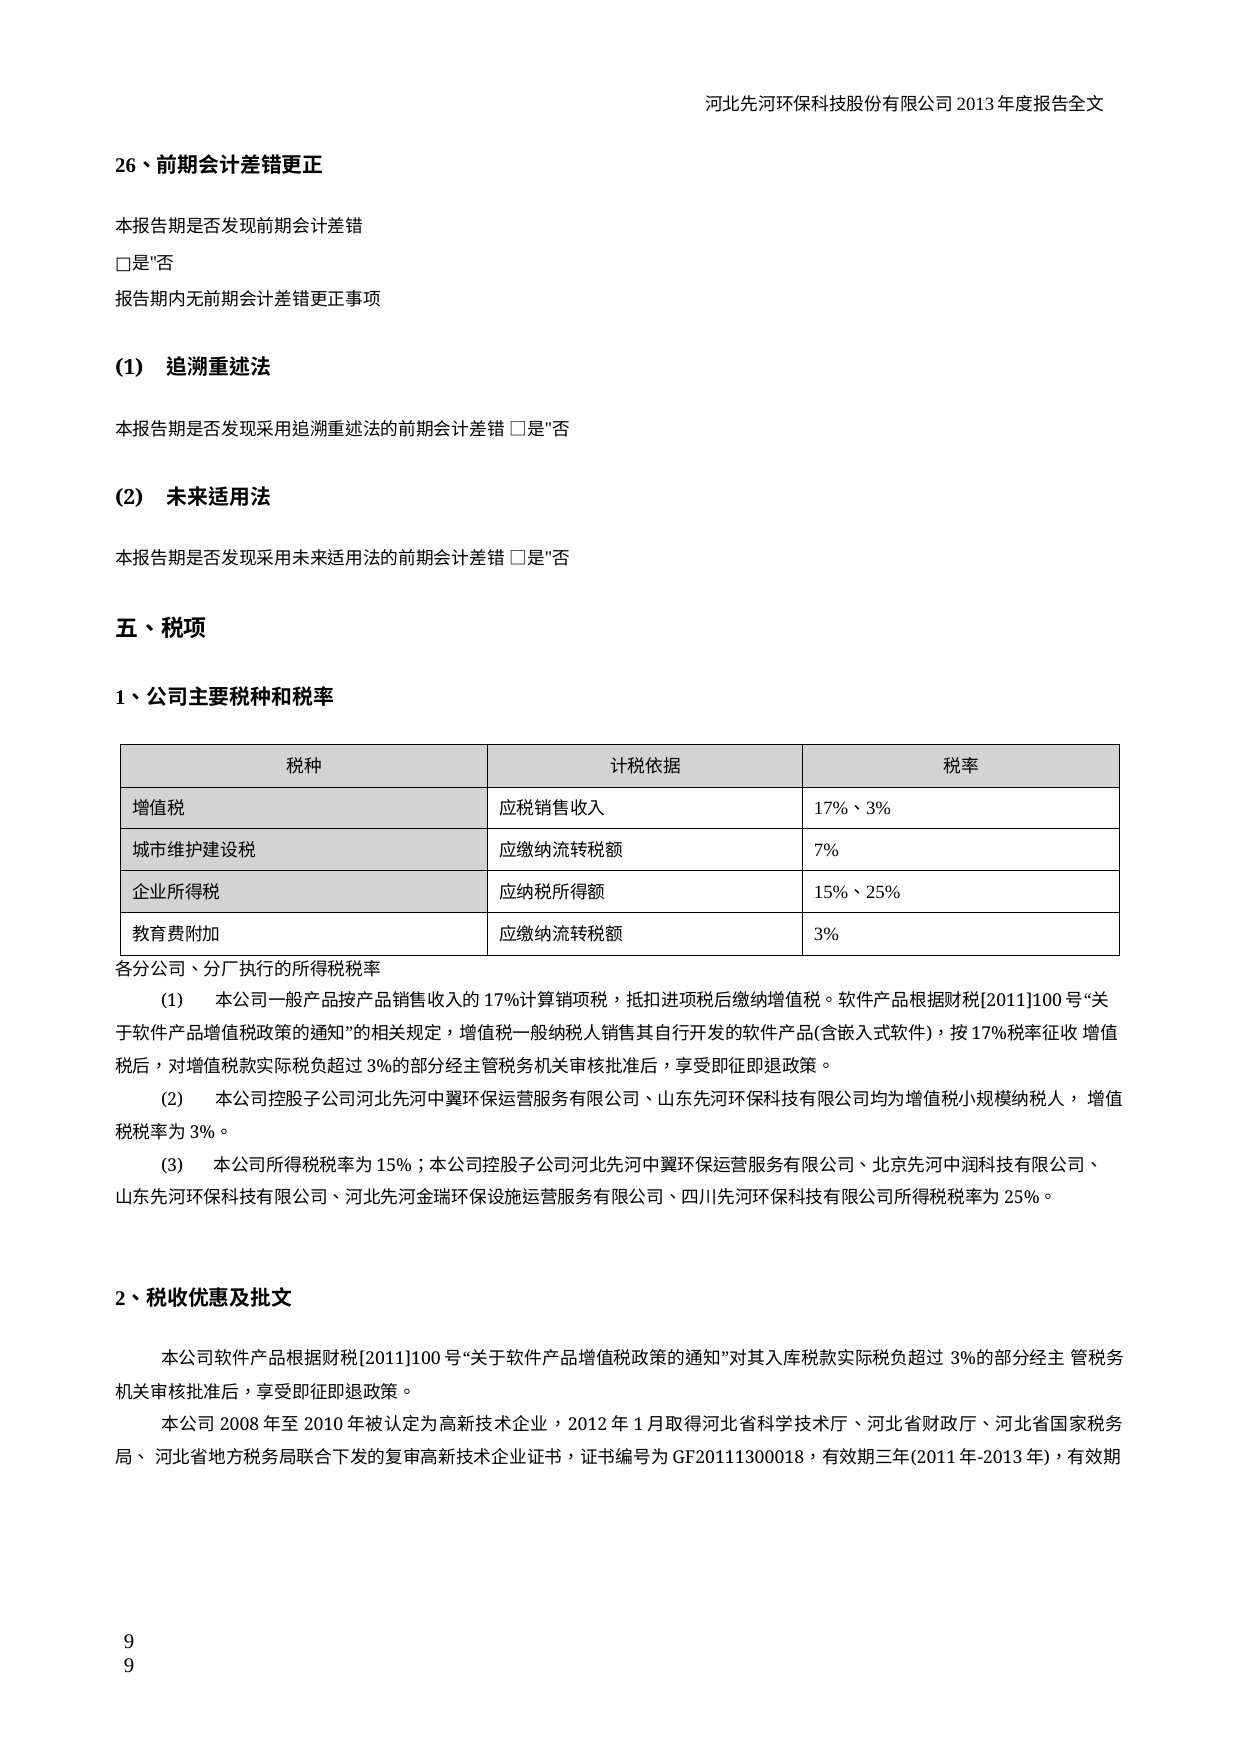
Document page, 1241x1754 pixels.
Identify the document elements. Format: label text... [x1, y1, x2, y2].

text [115, 1405, 1125, 1470]
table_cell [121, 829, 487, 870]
text 2、税收优惠及批文 [115, 1283, 1125, 1312]
text 各分公司、分厂执行的所得税税率 [115, 956, 1125, 980]
text 26、前期会计差错更正 [115, 150, 1125, 178]
list 未来适用法 [115, 482, 1125, 510]
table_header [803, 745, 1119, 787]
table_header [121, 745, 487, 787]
list 追溯重述法 [115, 352, 1125, 381]
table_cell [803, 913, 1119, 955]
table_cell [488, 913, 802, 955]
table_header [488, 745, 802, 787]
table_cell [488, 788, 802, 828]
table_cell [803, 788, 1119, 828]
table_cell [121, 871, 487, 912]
text 五、税项 [115, 611, 1125, 643]
text 本公司软件产品根据财税[2011]100号“关于软件产品增值税政策的通知”对其入库税款实际税负超过3%的部分经主 管税务机关审核批准后，享受即征即退政策。 [115, 1337, 1125, 1405]
text 报告期内无前期会计差错更正事项 [115, 276, 1125, 313]
text 本报告期是否发现前期会计差错 [115, 203, 1125, 240]
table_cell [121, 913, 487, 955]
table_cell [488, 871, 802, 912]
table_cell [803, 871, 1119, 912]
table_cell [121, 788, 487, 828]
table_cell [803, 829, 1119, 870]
list 本公司一般产品按产品销售收入的17%计算销项税，抵扣进项税后缴纳增值税。软件产品根据财税[2011]100号“关 于软件产品增值税政策的通知”的相关规定，增值税一般纳税人销售其自行开发的软件产品(含嵌入式软件)，按17%税率征收 增值税后，对增值税款实际税负超过3%的部分经主管税务机关审核批准后，享受即征即退政策。 [115, 980, 1125, 1079]
text □是"否 [115, 240, 1125, 276]
list 本公司所得税税率为15%；本公司控股子公司河北先河中翼环保运营服务有限公司、北京先河中润科技有限公司、 山东先河环保科技有限公司、河北先河金瑞环保设施运营服务有限公司、四川先河环保科技有限公司所得税税率为25%。 [115, 1145, 1125, 1211]
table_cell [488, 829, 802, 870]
text 本报告期是否发现采用追溯重述法的前期会计差错 □是"否 [115, 406, 1125, 442]
text 1、公司主要税种和税率 [115, 682, 1125, 711]
list 本公司控股子公司河北先河中翼环保运营服务有限公司、山东先河环保科技有限公司均为增值税小规模纳税人， 增值税税率为3%。 [115, 1079, 1125, 1145]
text 本报告期是否发现采用未来适用法的前期会计差错 □是"否 [115, 535, 1125, 572]
